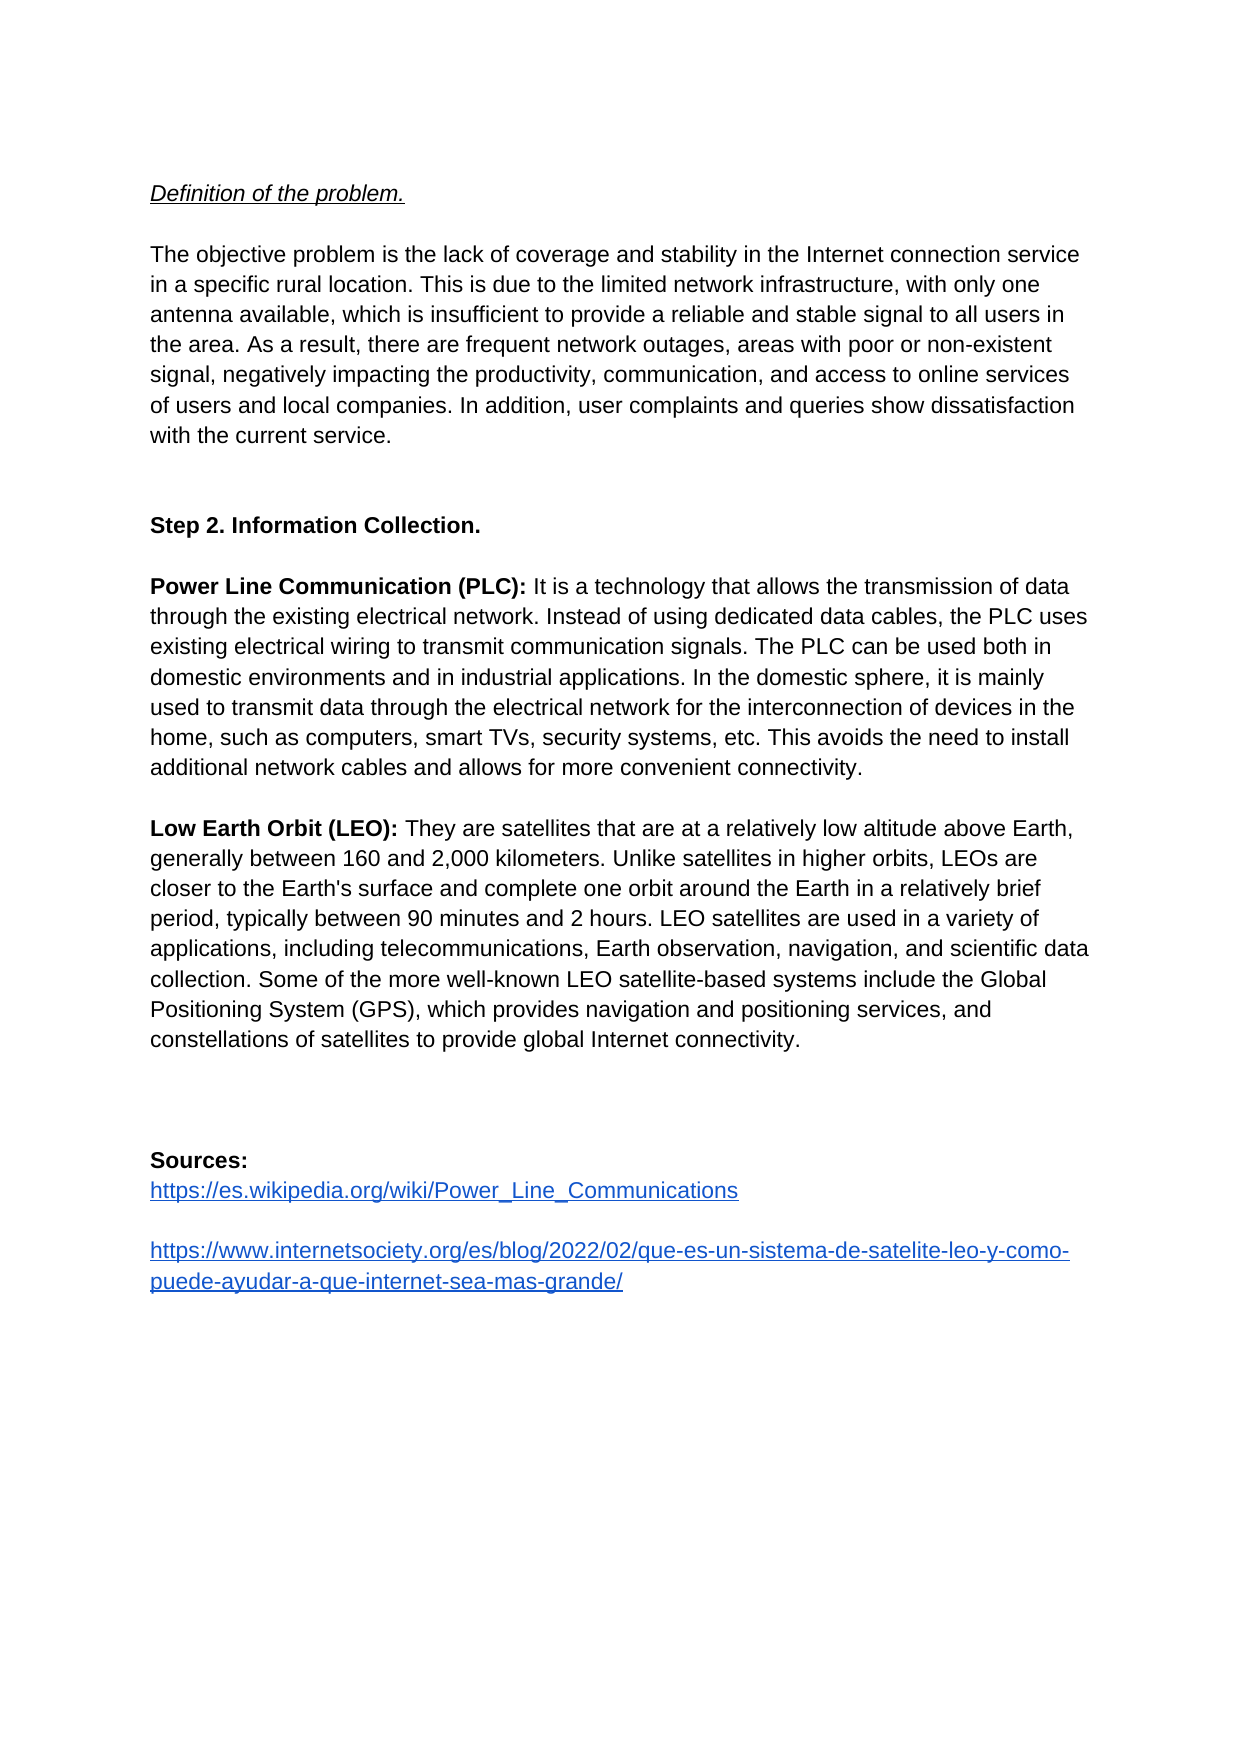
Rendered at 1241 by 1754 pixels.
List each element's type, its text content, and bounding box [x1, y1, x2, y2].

text Step 2. Information Collection. [150, 512, 1090, 539]
text https://es.wikipedia.org/wiki/Power_Line_Communications [150, 1177, 1090, 1203]
text Sources: [150, 1147, 1090, 1173]
text Power Line Communication (PLC): It is a technology that allows the transmission of data through the existing electrical network. Instead of using dedicated data cables, the PLC uses existing electrical wiring to transmit communication signals. The PLC can be used both in domestic environments and in industrial applications. In the domestic sphere, it is mainly used to transmit data through the electrical network for the interconnection of devices in the home, such as computers, smart TVs, security systems, etc. This avoids the need to install additional network cables and allows for more convenient connectivity. [150, 573, 1090, 781]
text Low Earth Orbit (LEO): They are satellites that are at a relatively low altitude above Earth, generally between 160 and 2,000 kilometers. Unlike satellites in higher orbits, LEOs are closer to the Earth's surface and complete one orbit around the Earth in a relatively brief period, typically between 90 minutes and 2 hours. LEO satellites are used in a variety of applications, including telecommunications, Earth observation, navigation, and scientific data collection. Some of the more well-known LEO satellite-based systems include the Global Positioning System (GPS), which provides navigation and positioning services, and constellations of satellites to provide global Internet connectivity. [150, 814, 1090, 1052]
text The objective problem is the lack of coverage and stability in the Internet connection service in a specific rural location. This is due to the limited network infrastructure, with only one antenna available, which is insufficient to provide a reliable and stable signal to all users in the area. As a result, there are frequent network outages, areas with poor or non-existent signal, negatively impacting the productivity, communication, and access to online services of users and local companies. In addition, user complaints and queries show dissatisfaction with the current service. [150, 241, 1090, 448]
text Definition of the problem. [150, 180, 1090, 207]
text https://www.internetsociety.org/es/blog/2022/02/que-es-un-sistema-de-satelite-leo-y-como-puede-ayudar-a-que-internet-sea-mas-grande/ [150, 1237, 1090, 1294]
